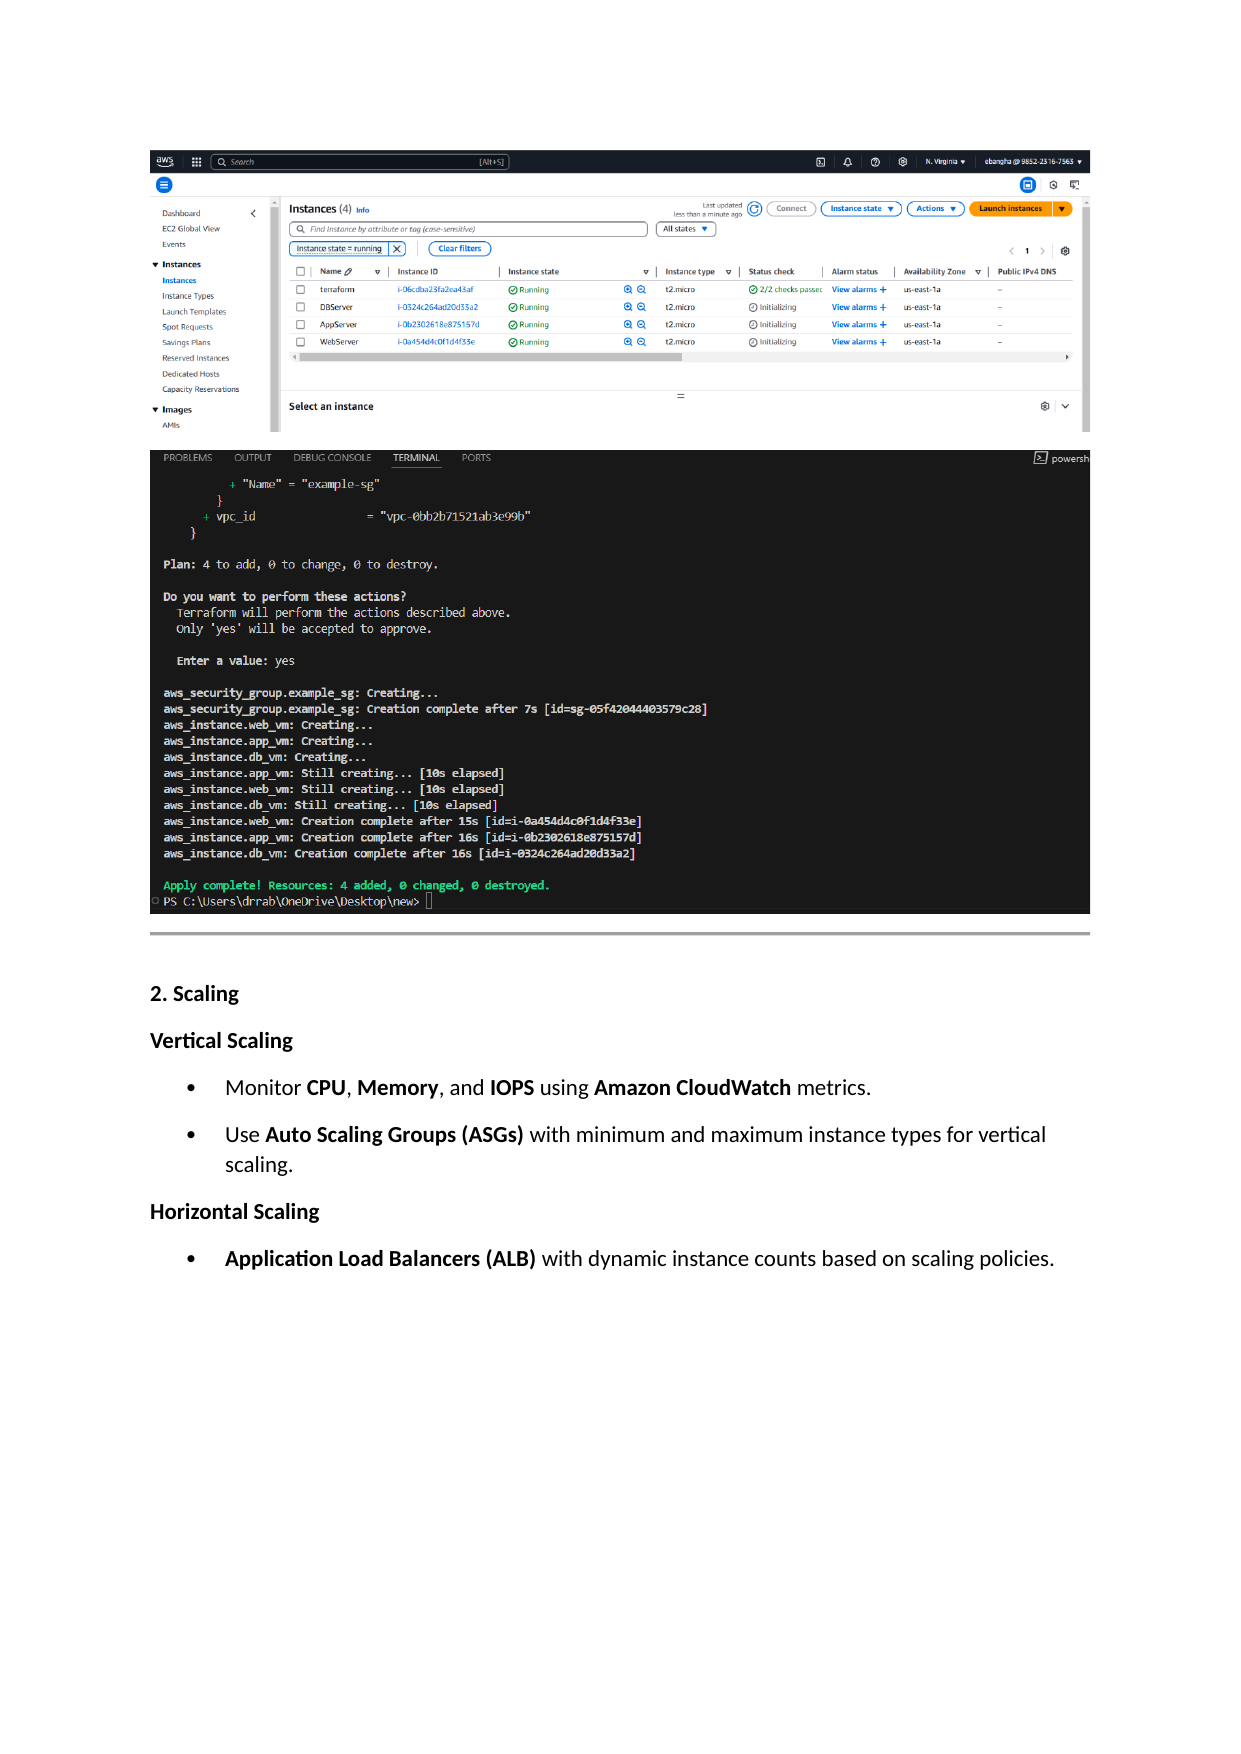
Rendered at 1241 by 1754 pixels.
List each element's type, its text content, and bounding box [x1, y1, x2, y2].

list Use Auto Scaling Groups (ASGs) with minimum and maximum instance types for vertical scaling. [187, 1120, 1090, 1178]
text Horizontal Scaling [150, 1197, 1090, 1225]
picture [150, 450, 1091, 914]
text 2. Scaling [150, 979, 1090, 1007]
list Application Load Balancers (ALB) with dynamic instance counts based on scaling policies. [187, 1244, 1090, 1272]
list Monitor CPU, Memory, and IOPS using Amazon CloudWatch metrics. [187, 1073, 1090, 1101]
text Vertical Scaling [150, 1026, 1090, 1054]
picture [150, 150, 1091, 432]
